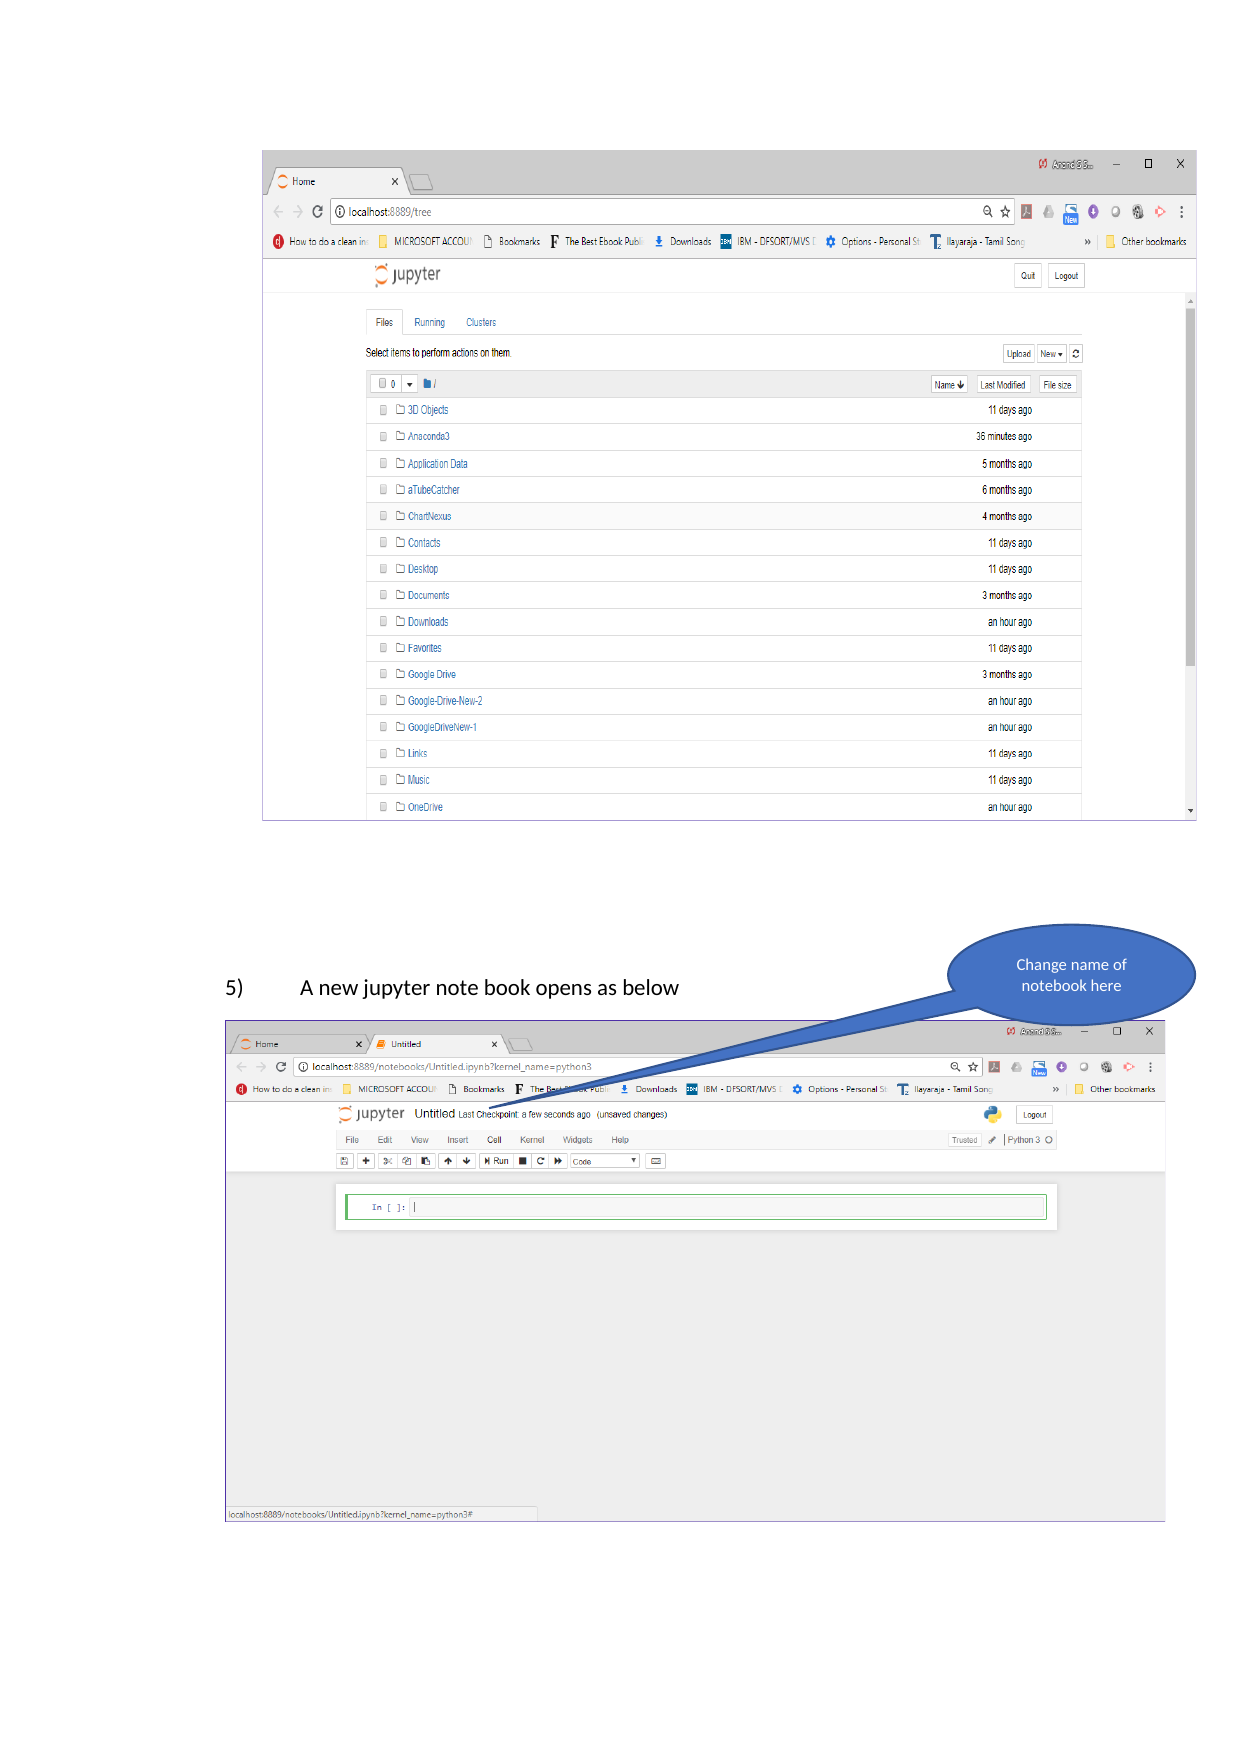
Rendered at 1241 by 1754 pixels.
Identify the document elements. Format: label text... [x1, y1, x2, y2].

picture [262, 150, 1197, 821]
picture [225, 1020, 1166, 1522]
list A new jupyter note book opens as below [225, 973, 951, 1002]
